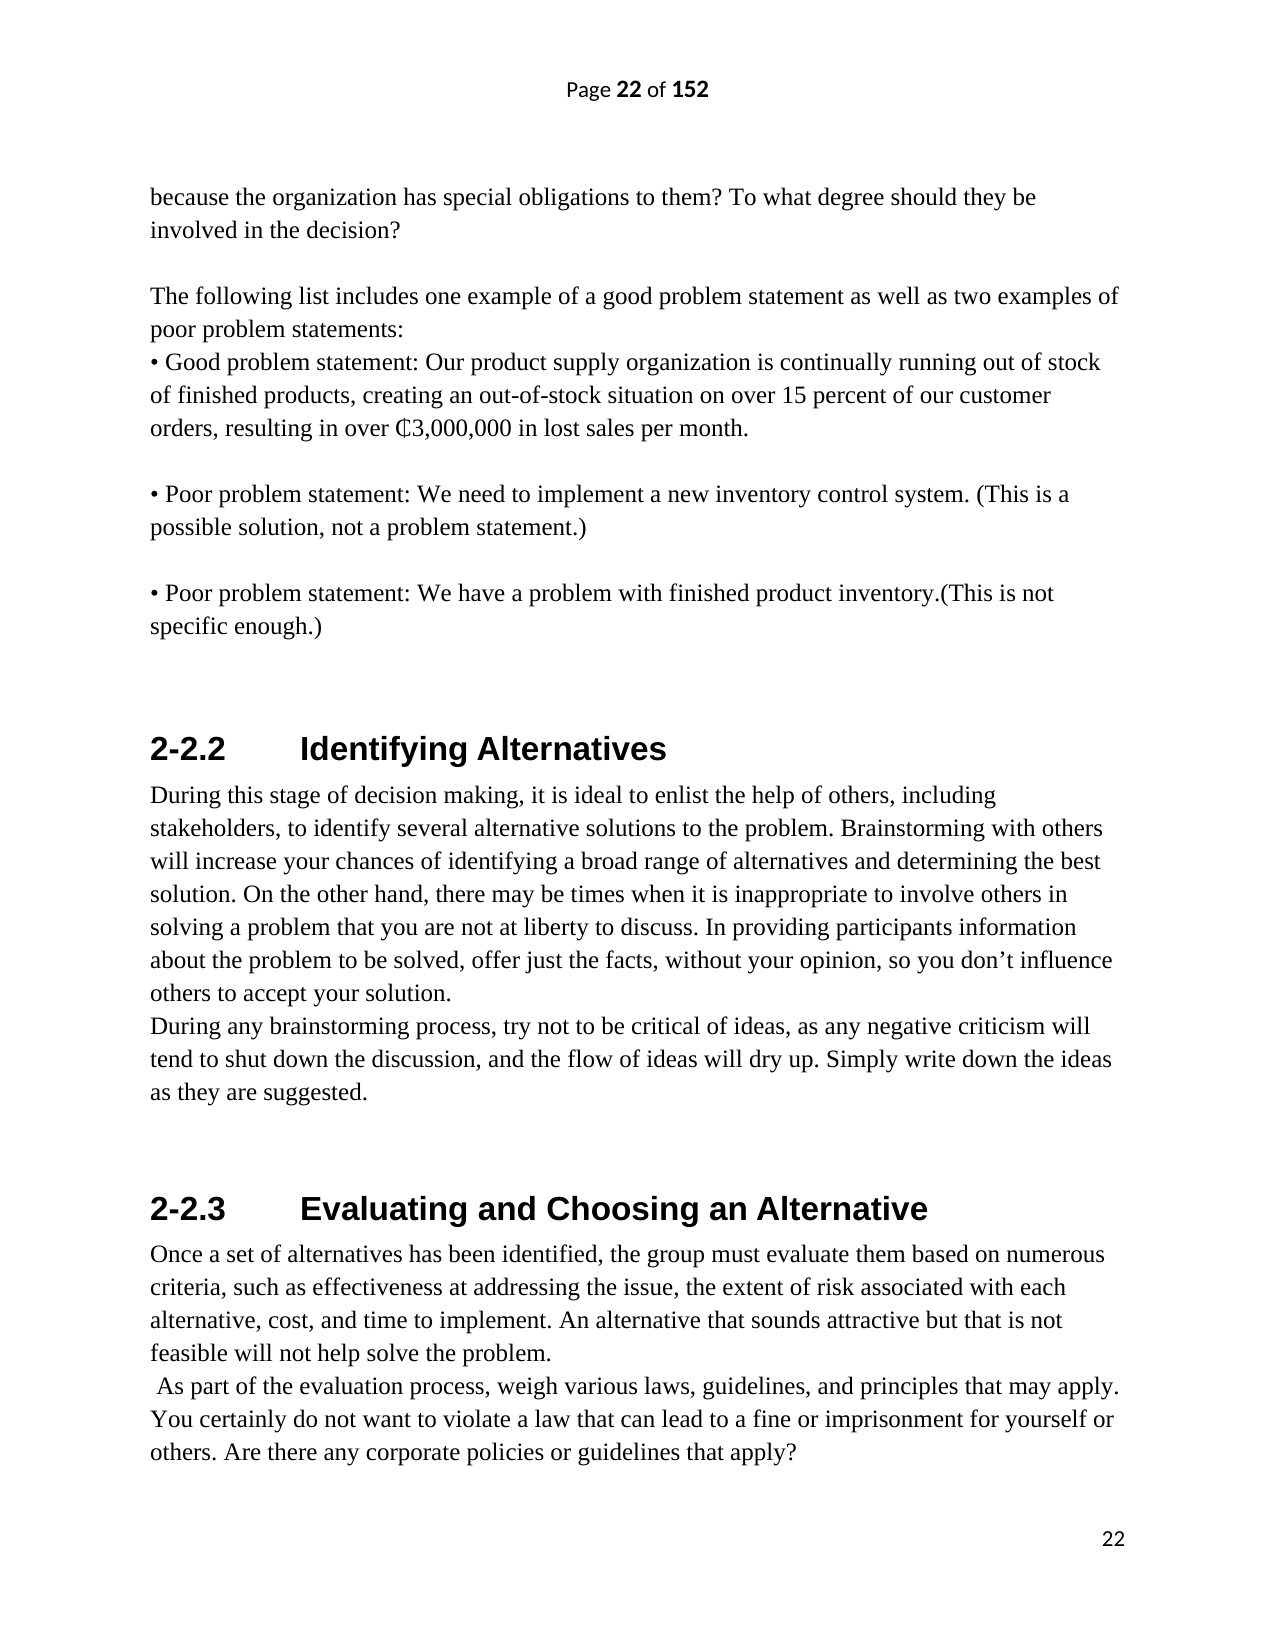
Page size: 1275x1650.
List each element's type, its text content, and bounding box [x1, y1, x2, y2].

subtitle 2-2.3 Evaluating and Choosing an Alternative [150, 1189, 1125, 1227]
text • Good problem statement: Our product supply organization is continually running out of stock of finished products, creating an out-of-stock situation on over 15 percent of our customer orders, resulting in over ₵3,000,000 in lost sales per month. [150, 347, 1125, 442]
subtitle 2-2.2 Identifying Alternatives [150, 729, 1125, 768]
text The following list includes one example of a good problem statement as well as two examples of poor problem statements: [150, 281, 1125, 343]
text • Poor problem statement: We have a problem with finished product inventory.(This is not specific enough.) [150, 578, 1125, 640]
text • Poor problem statement: We need to implement a new inventory control system. (This is a possible solution, not a problem statement.) [150, 479, 1125, 541]
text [150, 182, 1125, 244]
text Once a set of alternatives has been identified, the group must evaluate them based on numerous criteria, such as effectiveness at addressing the issue, the extent of risk associated with each alternative, cost, and time to implement. An alternative that sounds attractive but that is not feasible will not help solve the problem. [150, 1239, 1125, 1367]
text During any brainstorming process, try not to be critical of ideas, as any negative criticism will tend to shut down the discussion, and the flow of ideas will dry up. Simply write down the ideas as they are suggested. [150, 1011, 1125, 1106]
text As part of the evaluation process, weigh various laws, guidelines, and principles that may apply. You certainly do not want to violate a law that can lead to a fine or imprisonment for yourself or others. Are there any corporate policies or guidelines that apply? [150, 1371, 1125, 1466]
text During this stage of decision making, it is ideal to enlist the help of others, including stakeholders, to identify several alternative solutions to the problem. Brainstorming with others will increase your chances of identifying a broad range of alternatives and determining the best solution. On the other hand, there may be times when it is inappropriate to involve others in solving a problem that you are not at liberty to discuss. In providing participants information about the problem to be solved, offer just the facts, without your opinion, so you don’t influence others to accept your solution. [150, 780, 1125, 1007]
